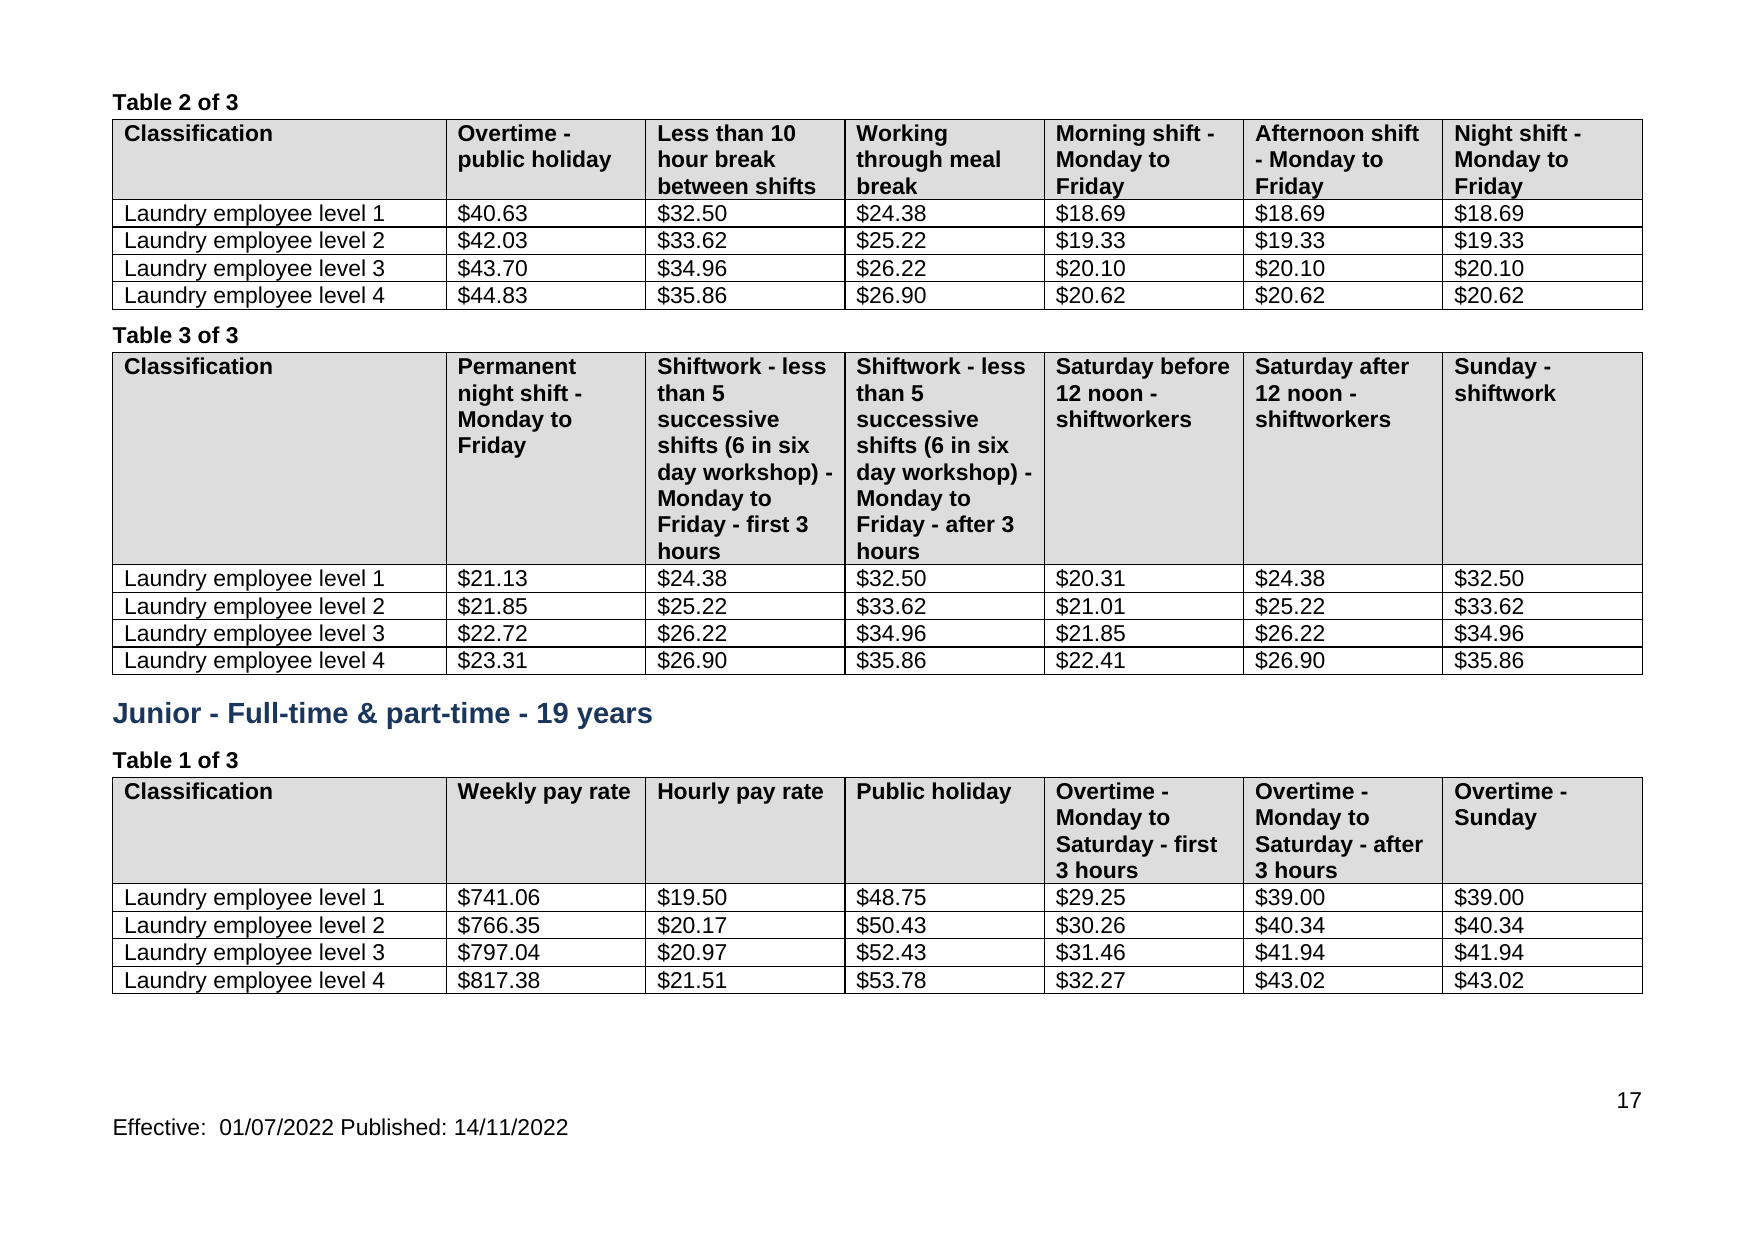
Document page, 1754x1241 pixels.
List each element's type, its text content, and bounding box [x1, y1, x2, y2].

table_cell $21.85 [447, 593, 645, 619]
table_cell $39.00 [1443, 884, 1642, 911]
table_cell Laundry employee level 3 [113, 620, 446, 646]
table_header Hourly pay rate [646, 778, 844, 883]
table_cell $41.94 [1443, 939, 1642, 966]
table_cell $41.94 [1244, 939, 1442, 966]
text Table 3 of 3 [112, 322, 1642, 348]
table_cell $26.90 [646, 648, 844, 674]
table_cell $26.22 [1244, 620, 1442, 646]
table_cell $33.62 [646, 228, 844, 254]
table_cell Laundry employee level 4 [113, 967, 446, 993]
table_header Permanent night shift - Monday to Friday [447, 353, 645, 564]
table_cell $32.50 [646, 200, 844, 226]
table_cell $18.69 [1443, 200, 1642, 226]
table_cell $50.43 [846, 912, 1044, 938]
table_cell $23.31 [447, 648, 645, 674]
table_cell $26.90 [1244, 648, 1442, 674]
table_cell $20.62 [1244, 282, 1442, 308]
table_cell $32.27 [1045, 967, 1243, 993]
table_header Public holiday [846, 778, 1044, 883]
table_header Shiftwork - less than 5 successive shifts (6 in six day workshop) - Monday to Friday - after 3 hours [846, 353, 1044, 564]
table_cell $797.04 [447, 939, 645, 966]
table_cell $40.34 [1244, 912, 1442, 938]
table_cell $22.72 [447, 620, 645, 646]
table_cell $40.34 [1443, 912, 1642, 938]
table_cell Laundry employee level 2 [113, 228, 446, 254]
table_cell $20.10 [1443, 255, 1642, 281]
table_cell $20.31 [1045, 565, 1243, 592]
table_cell $52.43 [846, 939, 1044, 966]
table_cell $31.46 [1045, 939, 1243, 966]
table_cell $32.50 [846, 565, 1044, 592]
table_cell $25.22 [1244, 593, 1442, 619]
table_header Working through meal break [846, 120, 1044, 199]
table_header Morning shift - Monday to Friday [1045, 120, 1243, 199]
table_cell $22.41 [1045, 648, 1243, 674]
table_cell $42.03 [447, 228, 645, 254]
table_cell $34.96 [646, 255, 844, 281]
table_header Saturday after 12 noon - shiftworkers [1244, 353, 1442, 564]
table_cell $21.51 [646, 967, 844, 993]
table_cell Laundry employee level 2 [113, 593, 446, 619]
table_cell $35.86 [846, 648, 1044, 674]
table_cell $20.97 [646, 939, 844, 966]
table_cell $26.90 [846, 282, 1044, 308]
table_cell $20.62 [1045, 282, 1243, 308]
table_cell Laundry employee level 1 [113, 200, 446, 226]
table_cell $19.33 [1443, 228, 1642, 254]
table_cell $43.02 [1443, 967, 1642, 993]
table_cell Laundry employee level 1 [113, 884, 446, 911]
table_cell Laundry employee level 4 [113, 282, 446, 308]
table_cell $30.26 [1045, 912, 1243, 938]
table_cell $18.69 [1244, 200, 1442, 226]
table_cell $24.38 [646, 565, 844, 592]
table_cell $26.22 [646, 620, 844, 646]
table_cell $35.86 [646, 282, 844, 308]
table_header Afternoon shift - Monday to Friday [1244, 120, 1442, 199]
table_header Overtime - Sunday [1443, 778, 1642, 883]
table_cell $33.62 [1443, 593, 1642, 619]
table_header Less than 10 hour break between shifts [646, 120, 844, 199]
table_cell $20.10 [1244, 255, 1442, 281]
table_cell $34.96 [846, 620, 1044, 646]
table_cell $48.75 [846, 884, 1044, 911]
text Table 1 of 3 [112, 747, 1642, 773]
table_cell $21.13 [447, 565, 645, 592]
table_cell $20.17 [646, 912, 844, 938]
table_cell $34.96 [1443, 620, 1642, 646]
table_cell $53.78 [846, 967, 1044, 993]
table_header Classification [113, 120, 446, 199]
table_header Weekly pay rate [447, 778, 645, 883]
table_cell Laundry employee level 2 [113, 912, 446, 938]
table_cell Laundry employee level 1 [113, 565, 446, 592]
table_cell Laundry employee level 4 [113, 648, 446, 674]
table_cell $24.38 [1244, 565, 1442, 592]
table_header Overtime - Monday to Saturday - first 3 hours [1045, 778, 1243, 883]
table_cell $25.22 [646, 593, 844, 619]
table_cell $43.70 [447, 255, 645, 281]
table_cell $766.35 [447, 912, 645, 938]
table_cell $21.85 [1045, 620, 1243, 646]
table_cell $33.62 [846, 593, 1044, 619]
table_header Sunday - shiftwork [1443, 353, 1642, 564]
table_header Classification [113, 778, 446, 883]
table_header Overtime - public holiday [447, 120, 645, 199]
table_header Shiftwork - less than 5 successive shifts (6 in six day workshop) - Monday to Friday - first 3 hours [646, 353, 844, 564]
table_cell $18.69 [1045, 200, 1243, 226]
table_cell $26.22 [846, 255, 1044, 281]
table_header Saturday before 12 noon - shiftworkers [1045, 353, 1243, 564]
table_cell $29.25 [1045, 884, 1243, 911]
table_cell $19.33 [1244, 228, 1442, 254]
table_cell $19.33 [1045, 228, 1243, 254]
subtitle Junior - Full-time & part-time - 19 years [112, 696, 1642, 729]
table_cell $741.06 [447, 884, 645, 911]
table_cell $24.38 [846, 200, 1044, 226]
table_cell $25.22 [846, 228, 1044, 254]
table_cell $43.02 [1244, 967, 1442, 993]
table_cell $20.62 [1443, 282, 1642, 308]
table_cell Laundry employee level 3 [113, 255, 446, 281]
table_header Night shift - Monday to Friday [1443, 120, 1642, 199]
table_cell $19.50 [646, 884, 844, 911]
table_cell $32.50 [1443, 565, 1642, 592]
table_cell $39.00 [1244, 884, 1442, 911]
table_cell Laundry employee level 3 [113, 939, 446, 966]
table_header Overtime - Monday to Saturday - after 3 hours [1244, 778, 1442, 883]
table_cell $20.10 [1045, 255, 1243, 281]
table_header Classification [113, 353, 446, 564]
table_cell $817.38 [447, 967, 645, 993]
text Table 2 of 3 [112, 89, 1642, 115]
table_cell $44.83 [447, 282, 645, 308]
table_cell $35.86 [1443, 648, 1642, 674]
table_cell $21.01 [1045, 593, 1243, 619]
table_cell $40.63 [447, 200, 645, 226]
